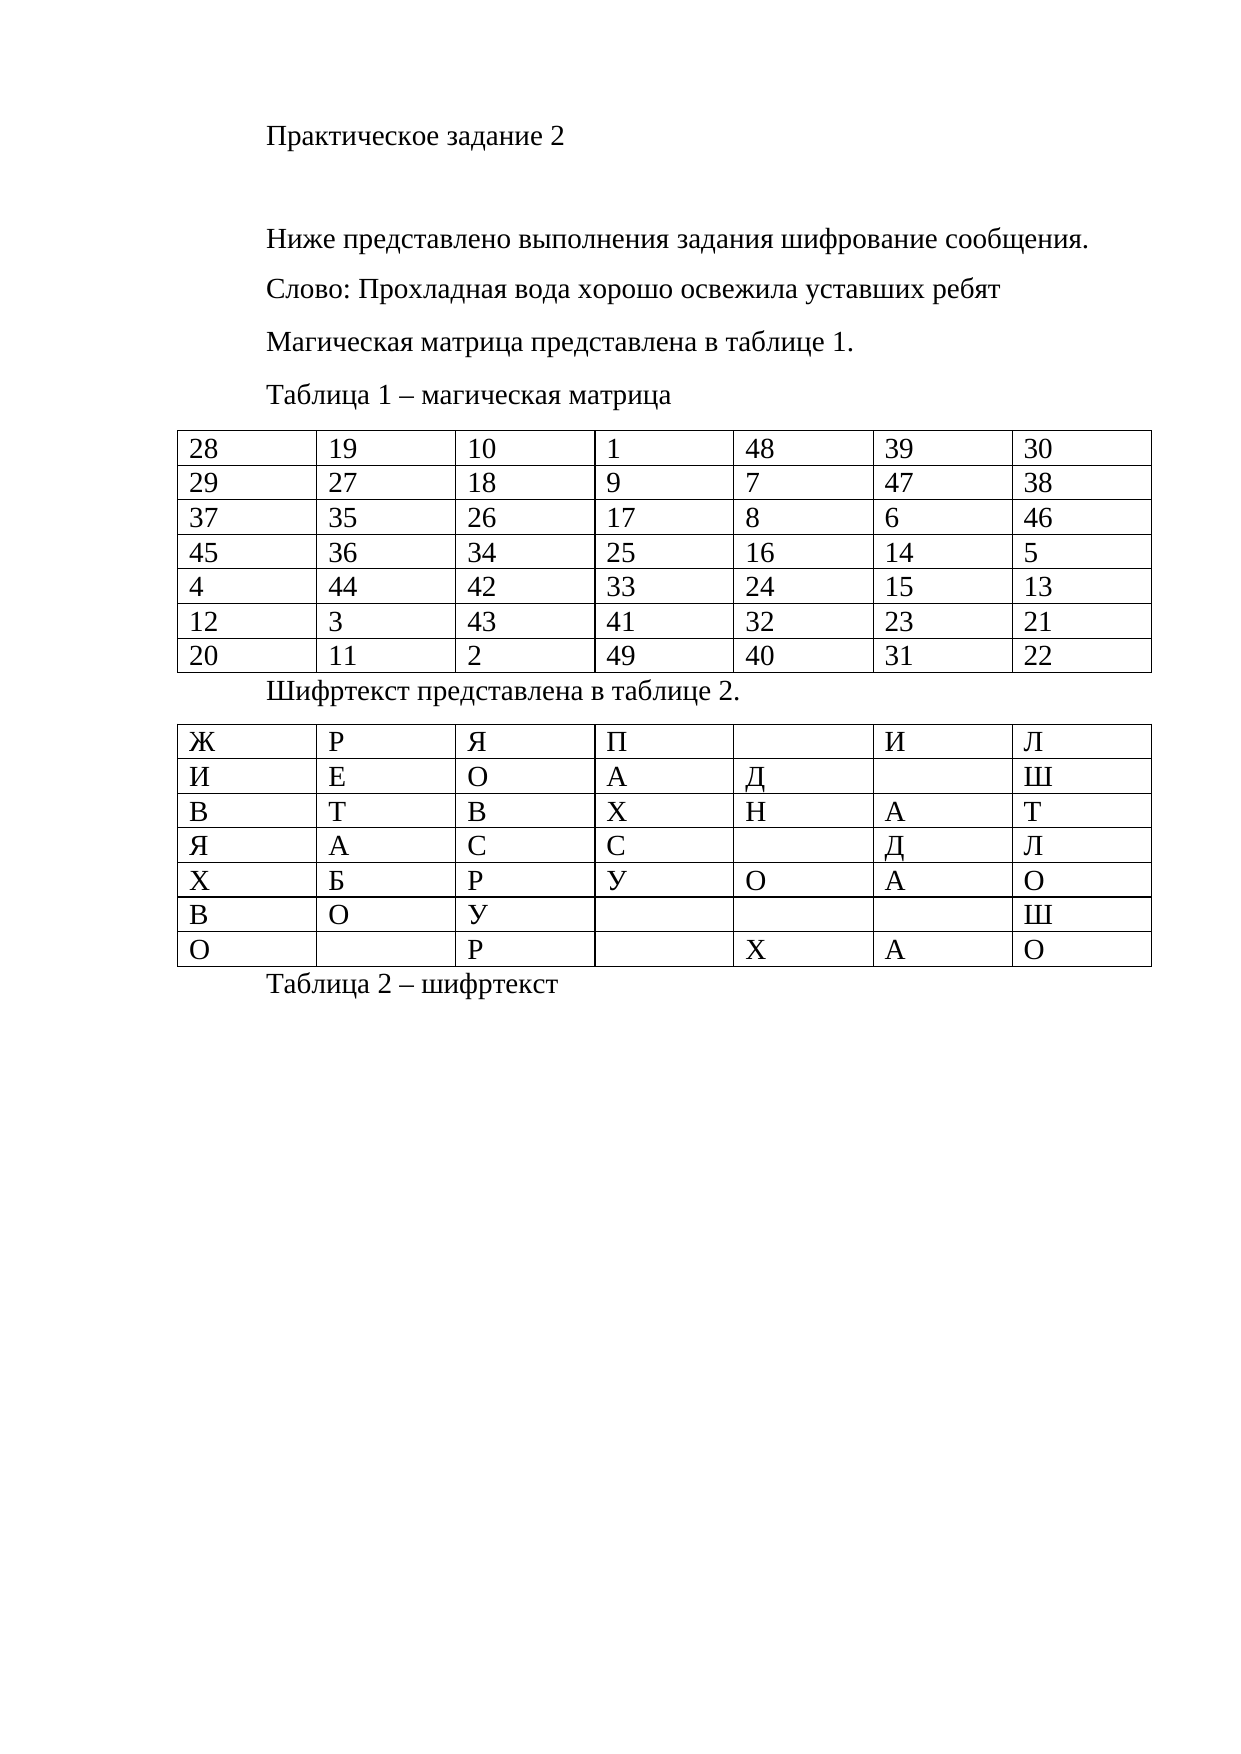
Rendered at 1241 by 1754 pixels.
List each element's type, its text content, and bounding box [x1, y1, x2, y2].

table_cell Р [456, 863, 594, 896]
table_cell 36 [317, 535, 455, 568]
table_cell 20 [178, 639, 316, 672]
table_cell 15 [874, 569, 1012, 603]
table_cell [734, 898, 873, 931]
table_cell А [874, 794, 1012, 827]
table_cell 35 [317, 500, 455, 534]
table_cell 29 [178, 466, 316, 499]
table_cell 23 [874, 604, 1012, 637]
table_cell О [1013, 932, 1151, 966]
table_cell Д [734, 759, 873, 793]
table_cell 11 [317, 639, 455, 672]
table_cell 25 [596, 535, 733, 568]
table_cell Я [178, 828, 316, 862]
table_cell У [596, 863, 733, 896]
table_cell 31 [874, 639, 1012, 672]
table_cell 17 [596, 500, 733, 534]
table_cell 24 [734, 569, 873, 603]
table_cell Т [1013, 794, 1151, 827]
table_cell 41 [596, 604, 733, 637]
table_cell А [317, 828, 455, 862]
table_cell Х [596, 794, 733, 827]
text Слово: Прохладная вода хорошо освежила уставших ребят [177, 272, 1152, 305]
table_cell О [1013, 863, 1151, 896]
table_cell 6 [874, 500, 1012, 534]
text Практическое задание 2 [177, 118, 1152, 152]
table_cell 49 [596, 639, 733, 672]
table_cell 3 [317, 604, 455, 637]
table_cell 34 [456, 535, 594, 568]
table_cell Ш [1013, 898, 1151, 931]
table_cell 33 [596, 569, 733, 603]
table_header 10 [456, 431, 594, 464]
table_cell [596, 898, 733, 931]
table_header [734, 725, 873, 758]
table_header Ж [178, 725, 316, 758]
table_cell 40 [734, 639, 873, 672]
table_header П [596, 725, 733, 758]
table_cell 14 [874, 535, 1012, 568]
table_header 28 [178, 431, 316, 464]
table_cell А [596, 759, 733, 793]
table_cell [874, 898, 1012, 931]
table_cell В [178, 794, 316, 827]
table_cell О [456, 759, 594, 793]
table_cell Х [178, 863, 316, 896]
table_cell Б [317, 863, 455, 896]
table_cell Л [1013, 828, 1151, 862]
table_cell У [456, 898, 594, 931]
table_cell Е [317, 759, 455, 793]
text Шифртекст представлена в таблице 2. [177, 673, 1152, 707]
table_cell [317, 932, 455, 966]
table_cell 22 [1013, 639, 1151, 672]
text Таблица 1 – магическая матрица [177, 377, 1152, 411]
table_cell Д [874, 828, 1012, 862]
table_cell 42 [456, 569, 594, 603]
table_cell С [596, 828, 733, 862]
table_cell 38 [1013, 466, 1151, 499]
table_cell 16 [734, 535, 873, 568]
table_cell Ш [1013, 759, 1151, 793]
table_cell О [317, 898, 455, 931]
table_cell О [178, 932, 316, 966]
table_cell Н [734, 794, 873, 827]
table_cell О [734, 863, 873, 896]
table_header И [874, 725, 1012, 758]
table_cell С [456, 828, 594, 862]
table_header Л [1013, 725, 1151, 758]
table_cell 2 [456, 639, 594, 672]
table_header 39 [874, 431, 1012, 464]
table_cell Х [734, 932, 873, 966]
table_cell И [178, 759, 316, 793]
table_cell В [456, 794, 594, 827]
table_header 30 [1013, 431, 1151, 464]
table_cell 45 [178, 535, 316, 568]
table_cell 47 [874, 466, 1012, 499]
table_header 19 [317, 431, 455, 464]
table_cell А [874, 932, 1012, 966]
table_cell 9 [596, 466, 733, 499]
text Магическая матрица представлена в таблице 1. [177, 324, 1152, 358]
table_cell [734, 828, 873, 862]
text Таблица 2 – шифртекст [177, 967, 1152, 1000]
table_cell 12 [178, 604, 316, 637]
table_cell 44 [317, 569, 455, 603]
table_header 1 [596, 431, 733, 464]
table_cell 37 [178, 500, 316, 534]
table_cell 27 [317, 466, 455, 499]
table_cell 32 [734, 604, 873, 637]
table_cell [874, 759, 1012, 793]
table_cell А [874, 863, 1012, 896]
table_cell 18 [456, 466, 594, 499]
table_cell 5 [1013, 535, 1151, 568]
text Ниже представлено выполнения задания шифрование сообщения. [177, 221, 1152, 255]
table_cell 4 [178, 569, 316, 603]
table_cell 7 [734, 466, 873, 499]
table_header Я [456, 725, 594, 758]
table_cell 21 [1013, 604, 1151, 637]
table_cell 43 [456, 604, 594, 637]
table_cell [596, 932, 733, 966]
table_cell 13 [1013, 569, 1151, 603]
table_cell 8 [734, 500, 873, 534]
table_cell Р [456, 932, 594, 966]
table_header 48 [734, 431, 873, 464]
table_cell 46 [1013, 500, 1151, 534]
table_cell В [178, 898, 316, 931]
table_cell 26 [456, 500, 594, 534]
table_header Р [317, 725, 455, 758]
table_cell Т [317, 794, 455, 827]
